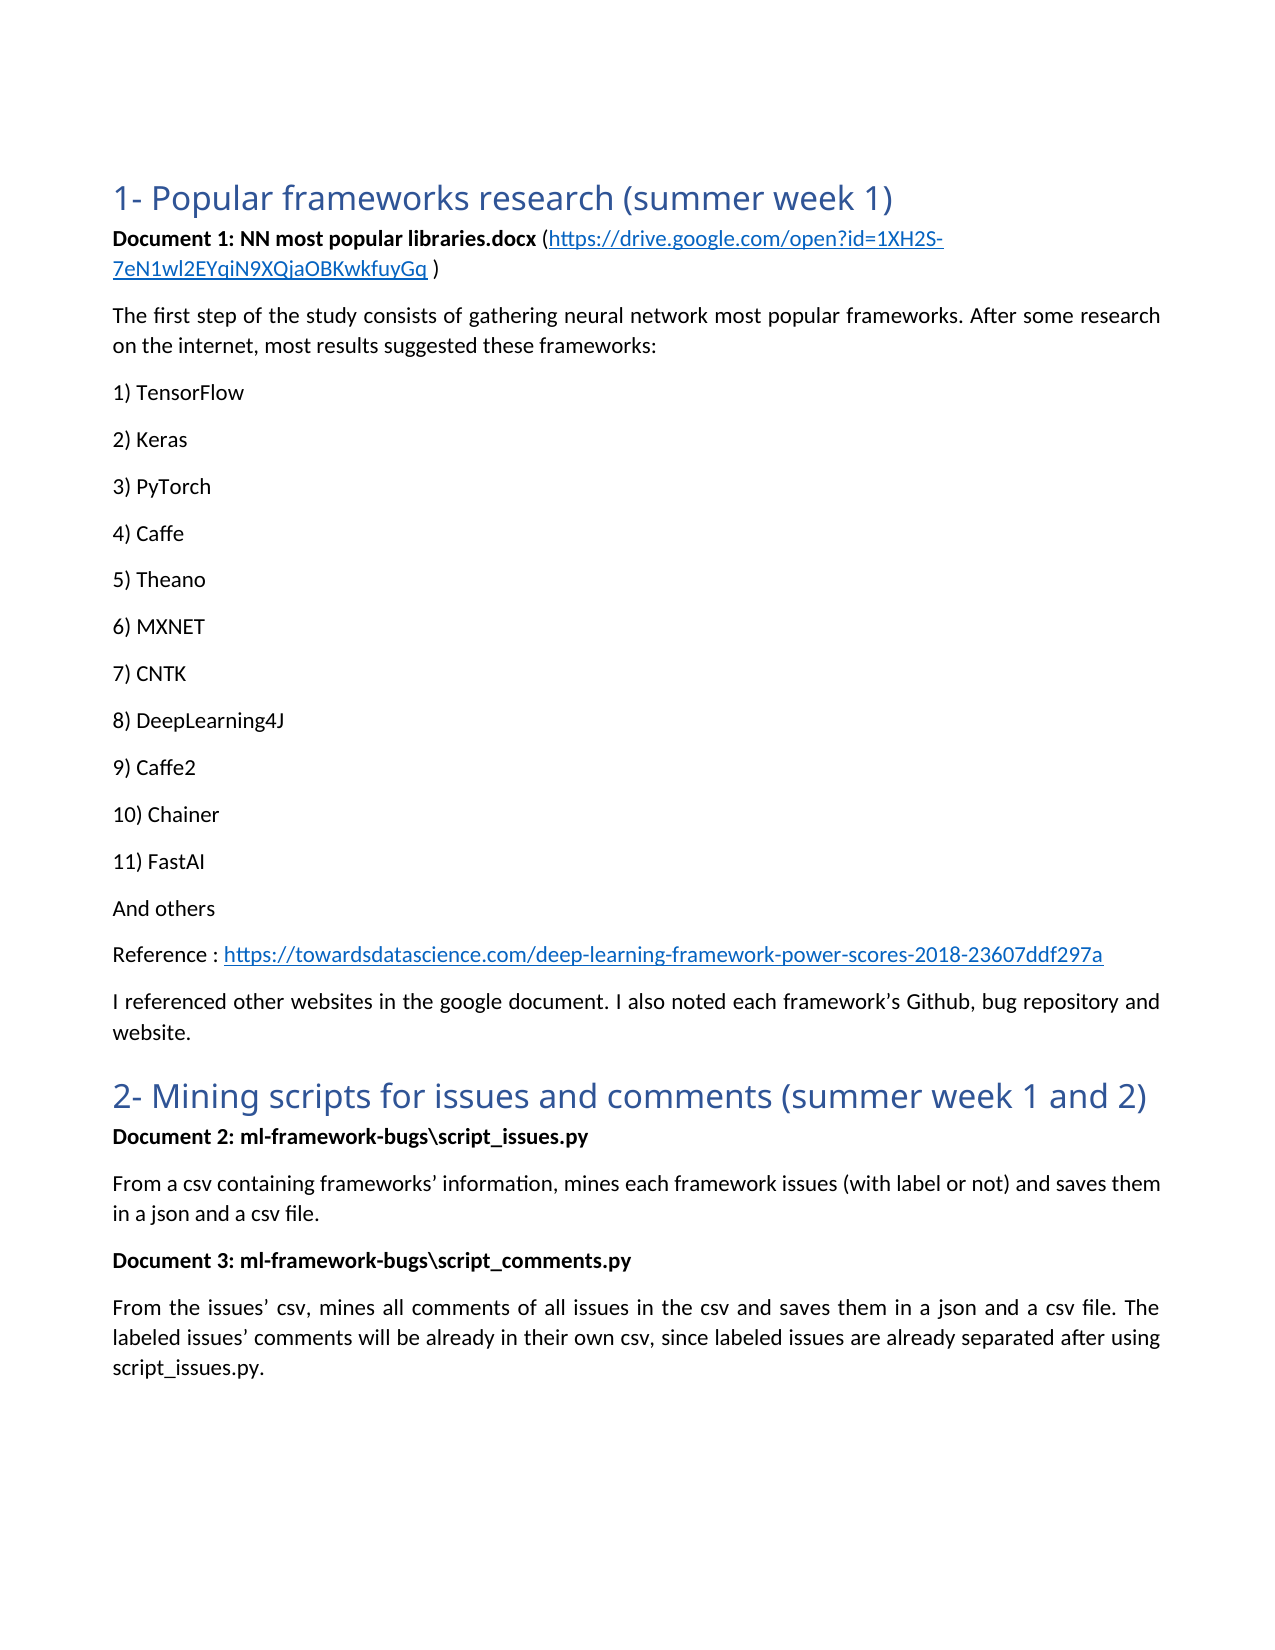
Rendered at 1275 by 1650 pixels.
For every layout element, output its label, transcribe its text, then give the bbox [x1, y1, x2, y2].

text 4) Caffe [112, 519, 1162, 547]
text 1) TensorFlow [112, 378, 1162, 406]
text From the issues’ csv, mines all comments of all issues in the csv and saves them in a json and a csv file. The labeled issues’ comments will be already in their own csv, since labeled issues are already separated after using script_issues.py. [112, 1293, 1162, 1381]
text 11) FastAI [112, 847, 1162, 875]
subtitle 1- Popular frameworks research (summer week 1) [112, 175, 1162, 220]
text Document 2: ml-framework-bugs\script_issues.py [112, 1122, 1162, 1150]
subtitle 2- Mining scripts for issues and comments (summer week 1 and 2) [112, 1073, 1162, 1118]
text The first step of the study consists of gathering neural network most popular frameworks. After some research on the internet, most results suggested these frameworks: [112, 301, 1162, 359]
text Document 1: NN most popular libraries.docx (https://drive.google.com/open?id=1XH2S-7eN1wl2EYqiN9XQjaOBKwkfuyGq ) [112, 224, 1162, 282]
text Reference : https://towardsdatascience.com/deep-learning-framework-power-scores-2018-23607ddf297a [112, 941, 1162, 969]
text 9) Caffe2 [112, 753, 1162, 781]
text I referenced other websites in the google document. I also noted each framework’s Github, bug repository and website. [112, 987, 1162, 1046]
text 7) CNTK [112, 659, 1162, 687]
text Document 3: ml-framework-bugs\script_comments.py [112, 1246, 1162, 1274]
text 8) DeepLearning4J [112, 706, 1162, 734]
text From a csv containing frameworks’ information, mines each framework issues (with label or not) and saves them in a json and a csv file. [112, 1169, 1162, 1227]
text 10) Chainer [112, 800, 1162, 828]
text 2) Keras [112, 425, 1162, 453]
text 6) MXNET [112, 612, 1162, 641]
text And others [112, 894, 1162, 922]
text 5) Theano [112, 566, 1162, 594]
text 3) PyTorch [112, 472, 1162, 500]
